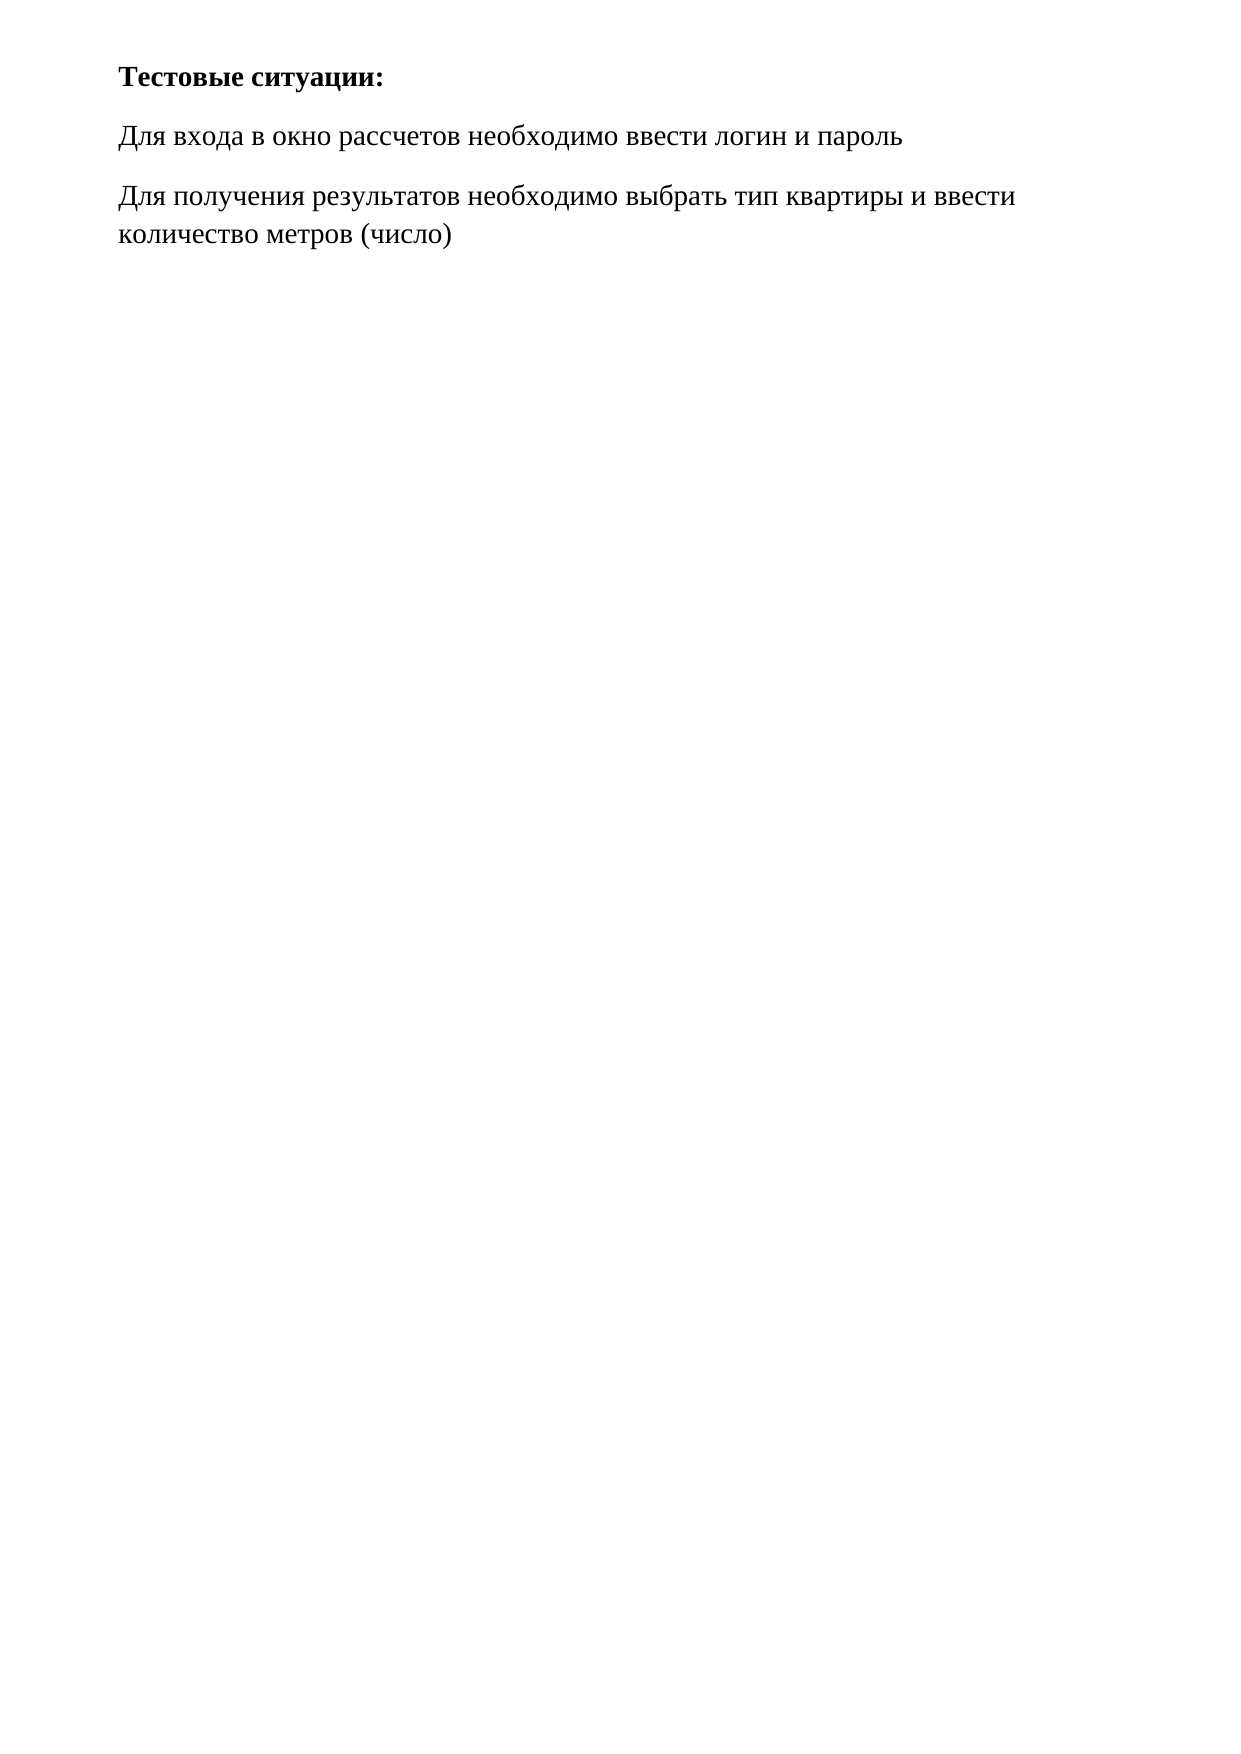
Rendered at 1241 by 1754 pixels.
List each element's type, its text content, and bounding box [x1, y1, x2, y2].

text Для получения результатов необходимо выбрать тип квартиры и ввести количество метров (число) [118, 178, 1152, 250]
text Тестовые ситуации: [118, 59, 1152, 93]
text Для входа в окно рассчетов необходимо ввести логин и пароль [118, 118, 1152, 152]
